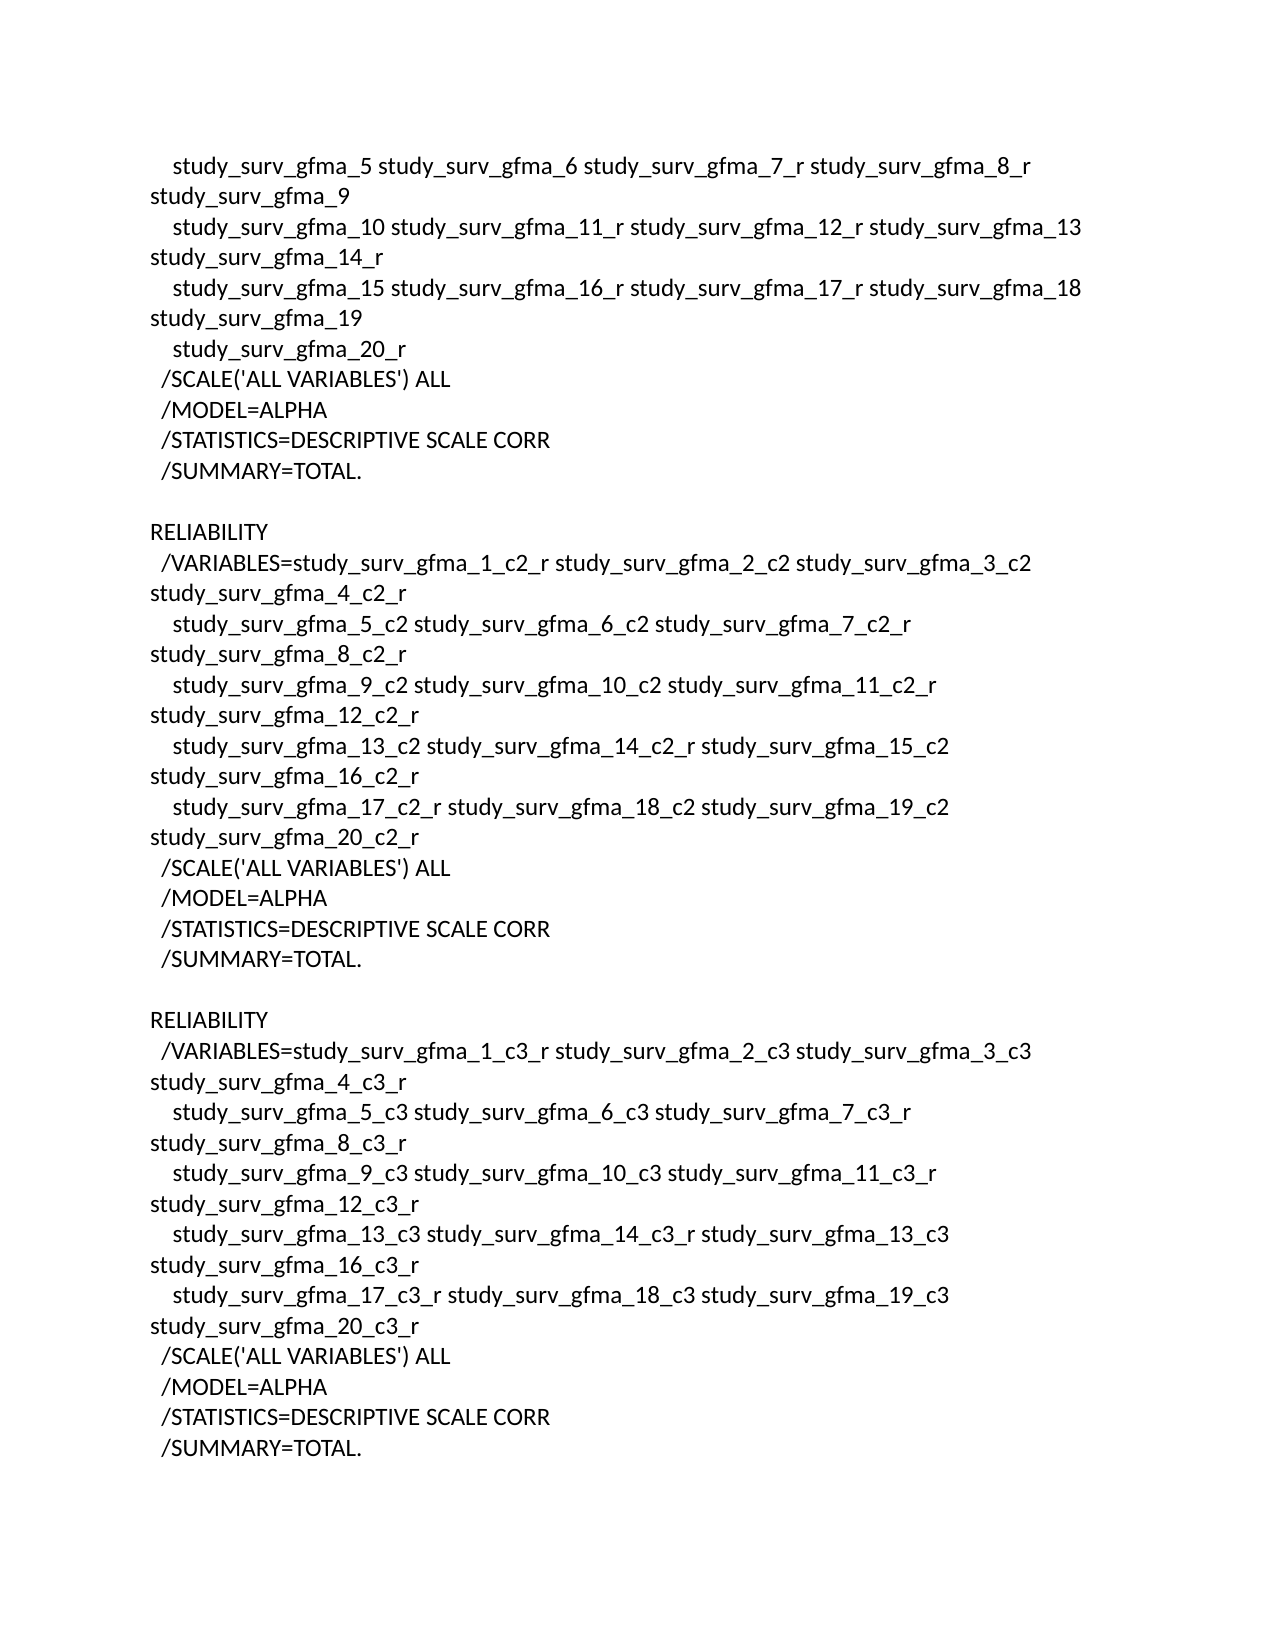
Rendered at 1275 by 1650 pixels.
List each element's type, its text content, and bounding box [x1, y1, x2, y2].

text study_surv_gfma_13_c2 study_surv_gfma_14_c2_r study_surv_gfma_15_c2 study_surv_gfma_16_c2_r [150, 730, 1125, 791]
text /STATISTICS=DESCRIPTIVE SCALE CORR [150, 1401, 1125, 1432]
text study_surv_gfma_20_r [150, 333, 1125, 364]
text /SCALE('ALL VARIABLES') ALL [150, 1340, 1125, 1371]
text study_surv_gfma_5 study_surv_gfma_6 study_surv_gfma_7_r study_surv_gfma_8_r study_surv_gfma_9 [150, 150, 1125, 211]
text study_surv_gfma_17_c2_r study_surv_gfma_18_c2 study_surv_gfma_19_c2 study_surv_gfma_20_c2_r [150, 791, 1125, 852]
text /SUMMARY=TOTAL. [150, 1432, 1125, 1462]
text RELIABILITY [150, 1004, 1125, 1035]
text study_surv_gfma_9_c2 study_surv_gfma_10_c2 study_surv_gfma_11_c2_r study_surv_gfma_12_c2_r [150, 669, 1125, 730]
text /VARIABLES=study_surv_gfma_1_c3_r study_surv_gfma_2_c3 study_surv_gfma_3_c3 study_surv_gfma_4_c3_r [150, 1035, 1125, 1096]
text study_surv_gfma_10 study_surv_gfma_11_r study_surv_gfma_12_r study_surv_gfma_13 study_surv_gfma_14_r [150, 211, 1125, 272]
text /MODEL=ALPHA [150, 394, 1125, 425]
text study_surv_gfma_5_c2 study_surv_gfma_6_c2 study_surv_gfma_7_c2_r study_surv_gfma_8_c2_r [150, 608, 1125, 669]
text /MODEL=ALPHA [150, 882, 1125, 913]
text /SCALE('ALL VARIABLES') ALL [150, 364, 1125, 394]
text /MODEL=ALPHA [150, 1371, 1125, 1401]
text study_surv_gfma_5_c3 study_surv_gfma_6_c3 study_surv_gfma_7_c3_r study_surv_gfma_8_c3_r [150, 1096, 1125, 1157]
text study_surv_gfma_9_c3 study_surv_gfma_10_c3 study_surv_gfma_11_c3_r study_surv_gfma_12_c3_r [150, 1157, 1125, 1218]
text study_surv_gfma_13_c3 study_surv_gfma_14_c3_r study_surv_gfma_13_c3 study_surv_gfma_16_c3_r [150, 1218, 1125, 1279]
text /SUMMARY=TOTAL. [150, 943, 1125, 974]
text study_surv_gfma_15 study_surv_gfma_16_r study_surv_gfma_17_r study_surv_gfma_18 study_surv_gfma_19 [150, 272, 1125, 333]
text /STATISTICS=DESCRIPTIVE SCALE CORR [150, 425, 1125, 455]
text /SCALE('ALL VARIABLES') ALL [150, 852, 1125, 882]
text /SUMMARY=TOTAL. [150, 455, 1125, 486]
text RELIABILITY [150, 516, 1125, 547]
text /STATISTICS=DESCRIPTIVE SCALE CORR [150, 913, 1125, 943]
text /VARIABLES=study_surv_gfma_1_c2_r study_surv_gfma_2_c2 study_surv_gfma_3_c2 study_surv_gfma_4_c2_r [150, 547, 1125, 608]
text study_surv_gfma_17_c3_r study_surv_gfma_18_c3 study_surv_gfma_19_c3 study_surv_gfma_20_c3_r [150, 1279, 1125, 1340]
